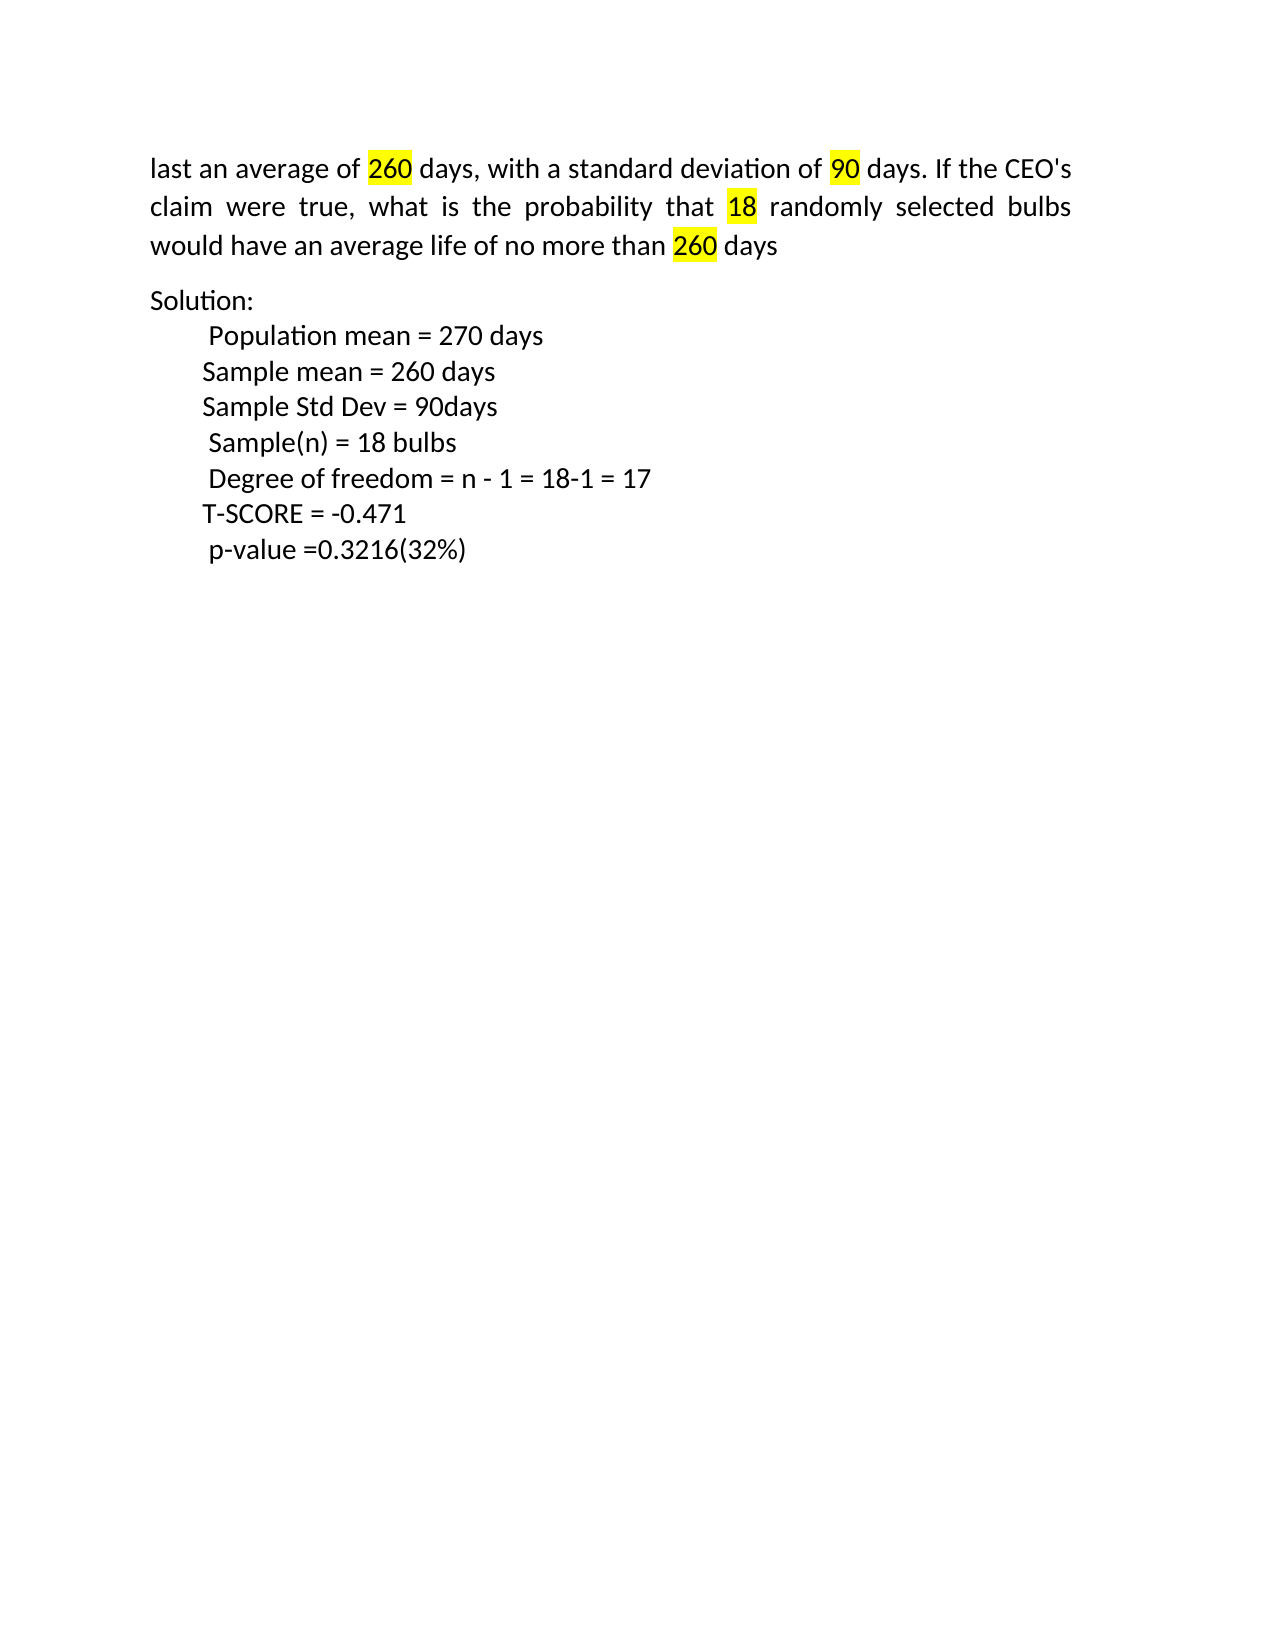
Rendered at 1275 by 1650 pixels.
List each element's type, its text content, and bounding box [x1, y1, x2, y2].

text p-value =0.3216(32%) [127, 531, 1154, 567]
text T-SCORE = -0.471 [202, 495, 1154, 531]
text Solution: [150, 282, 1154, 317]
text Sample(n) = 18 bulbs [127, 424, 1154, 460]
text Degree of freedom = n - 1 = 18-1 = 17 [127, 460, 1154, 495]
text Sample mean = 260 days [127, 353, 1154, 388]
text last an average of 260 days, with a standard deviation of 90 days. If the CEO's claim were true, what is the probability that 18 randomly selected bulbs would have an average life of no more than 260 days [150, 150, 1072, 262]
text Population mean = 270 days [127, 317, 1154, 353]
text Sample Std Dev = 90days [127, 388, 1154, 424]
